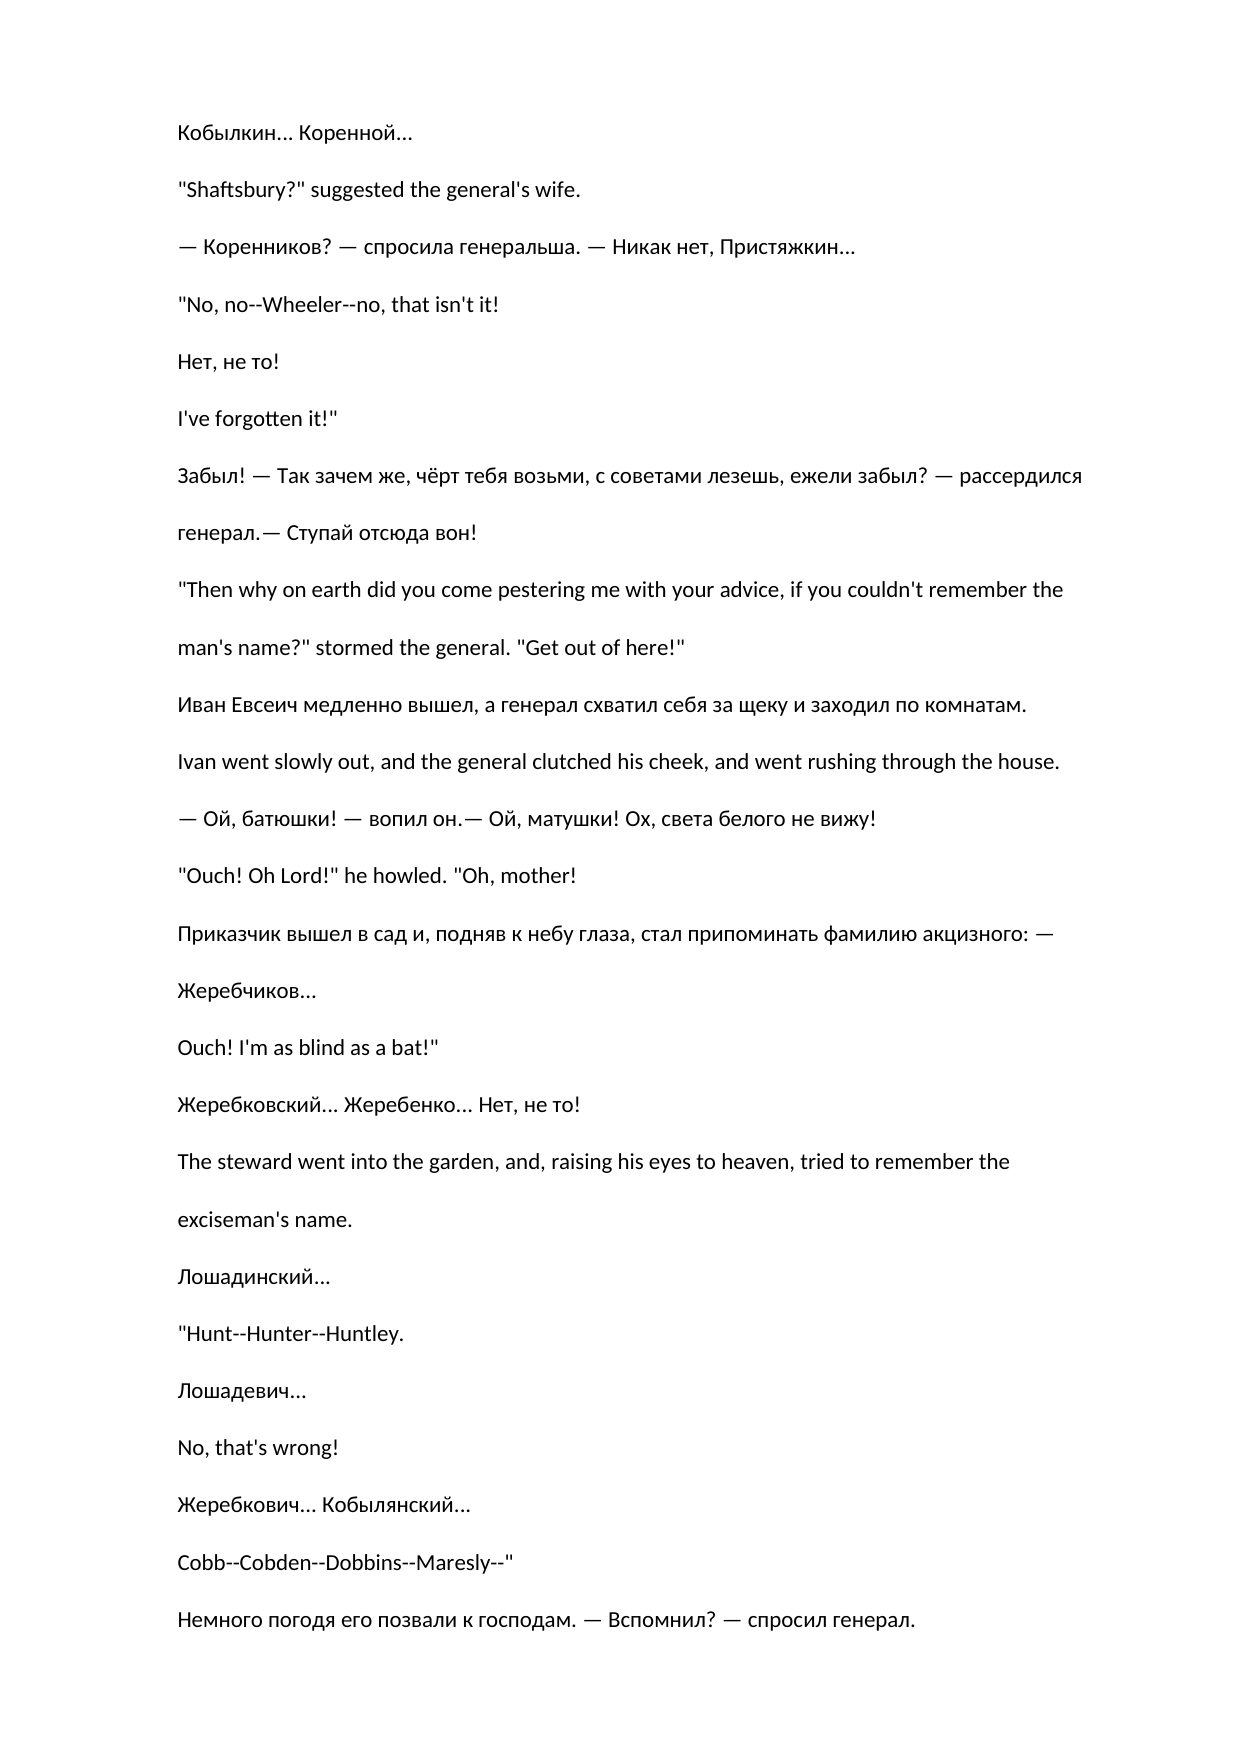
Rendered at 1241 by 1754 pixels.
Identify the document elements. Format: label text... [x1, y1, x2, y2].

text Ouch! I'm as blind as a bat!" [177, 1033, 1152, 1061]
text Жеребковский... Жеребенко... Нет, не то! [177, 1090, 1152, 1118]
text The steward went into the garden, and, raising his eyes to heaven, tried to remember the [177, 1147, 1152, 1176]
text — Ой, батюшки! — вопил он.— Ой, матушки! Ох, света белого не вижу! [177, 804, 1152, 832]
text exciseman's name. [177, 1205, 1152, 1233]
text Жеребчиков... [177, 976, 1152, 1004]
text man's name?" stormed the general. "Get out of here!" [177, 633, 1152, 661]
text No, that's wrong! [177, 1433, 1152, 1461]
text Немного погодя его позвали к господам. — Вспомнил? — спросил генерал. [177, 1605, 1152, 1633]
text Жеребкович... Кобылянский... [177, 1491, 1152, 1519]
text генерал.— Ступай отсюда вон! [177, 518, 1152, 546]
text Кобылкин... Коренной... [177, 118, 1152, 146]
text Нет, не то! [177, 347, 1152, 375]
text Забыл! — Так зачем же, чёрт тебя возьми, с советами лезешь, ежели забыл? — рассердился [177, 461, 1152, 489]
text "Hunt--Hunter--Huntley. [177, 1319, 1152, 1347]
text — Коренников? — спросила генеральша. — Никак нет, Пристяжкин... [177, 232, 1152, 261]
text "Then why on earth did you come pestering me with your advice, if you couldn't remember the [177, 576, 1152, 604]
text I've forgotten it!" [177, 404, 1152, 432]
text Иван Евсеич медленно вышел, а генерал схватил себя за щеку и заходил по комнатам. [177, 690, 1152, 718]
text Приказчик вышел в сад и, подняв к небу глаза, стал припоминать фамилию акцизного: — [177, 919, 1152, 947]
text Лошадинский... [177, 1262, 1152, 1290]
text Лошадевич... [177, 1376, 1152, 1404]
text "Ouch! Oh Lord!" he howled. "Oh, mother! [177, 862, 1152, 889]
text "No, no--Wheeler--no, that isn't it! [177, 290, 1152, 318]
text Ivan went slowly out, and the general clutched his cheek, and went rushing through the house. [177, 747, 1152, 775]
text Cobb--Cobden--Dobbins--Maresly--" [177, 1548, 1152, 1576]
text "Shaftsbury?" suggested the general's wife. [177, 175, 1152, 203]
